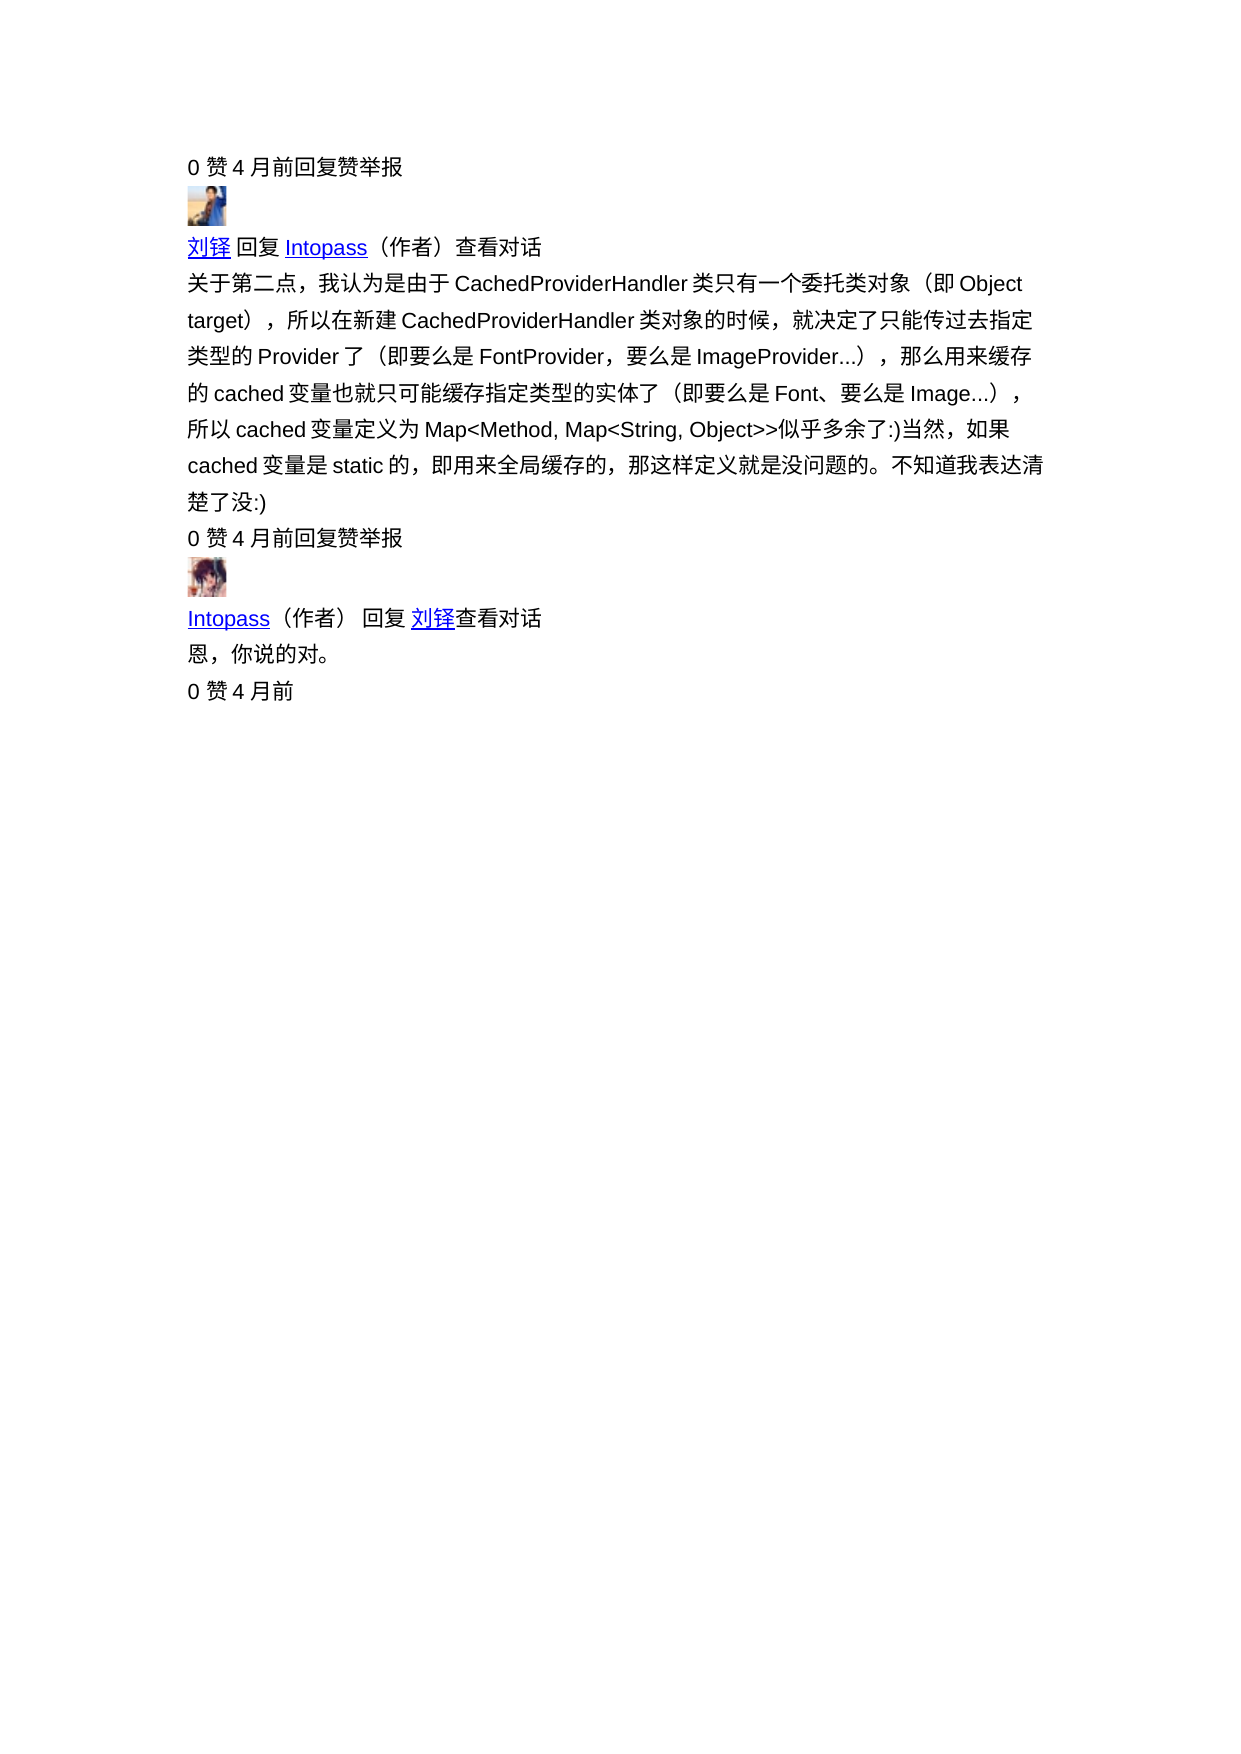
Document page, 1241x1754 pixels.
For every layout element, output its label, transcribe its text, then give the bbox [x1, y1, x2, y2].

text 0 赞4 月前 [187, 674, 1053, 705]
text 0 赞4 月前回复赞举报 [187, 150, 1053, 182]
text 恩，你说的对。 [187, 637, 1053, 669]
picture [187, 186, 227, 226]
text 0 赞4 月前回复赞举报 [187, 521, 1053, 553]
text Intopass（作者） 回复 刘铎查看对话 [187, 601, 1053, 633]
text 刘铎 回复 Intopass（作者）查看对话 [187, 230, 1053, 262]
text 关于第二点，我认为是由于CachedProviderHandler类只有一个委托类对象（即Object target），所以在新建CachedProviderHandler类对象的时候，就决定了只能传过去指定类型的Provider了（即要么是FontProvider，要么是ImageProvider...），那么用来缓存的cached变量也就只可能缓存指定类型的实体了（即要么是Font、要么是Image...），所以cached变量定义为Map<Method, Map<String, Object>>似乎多余了:)当然，如果cached变量是static的，即用来全局缓存的，那这样定义就是没问题的。不知道我表达清楚了没:) [187, 266, 1053, 516]
picture [187, 557, 227, 597]
